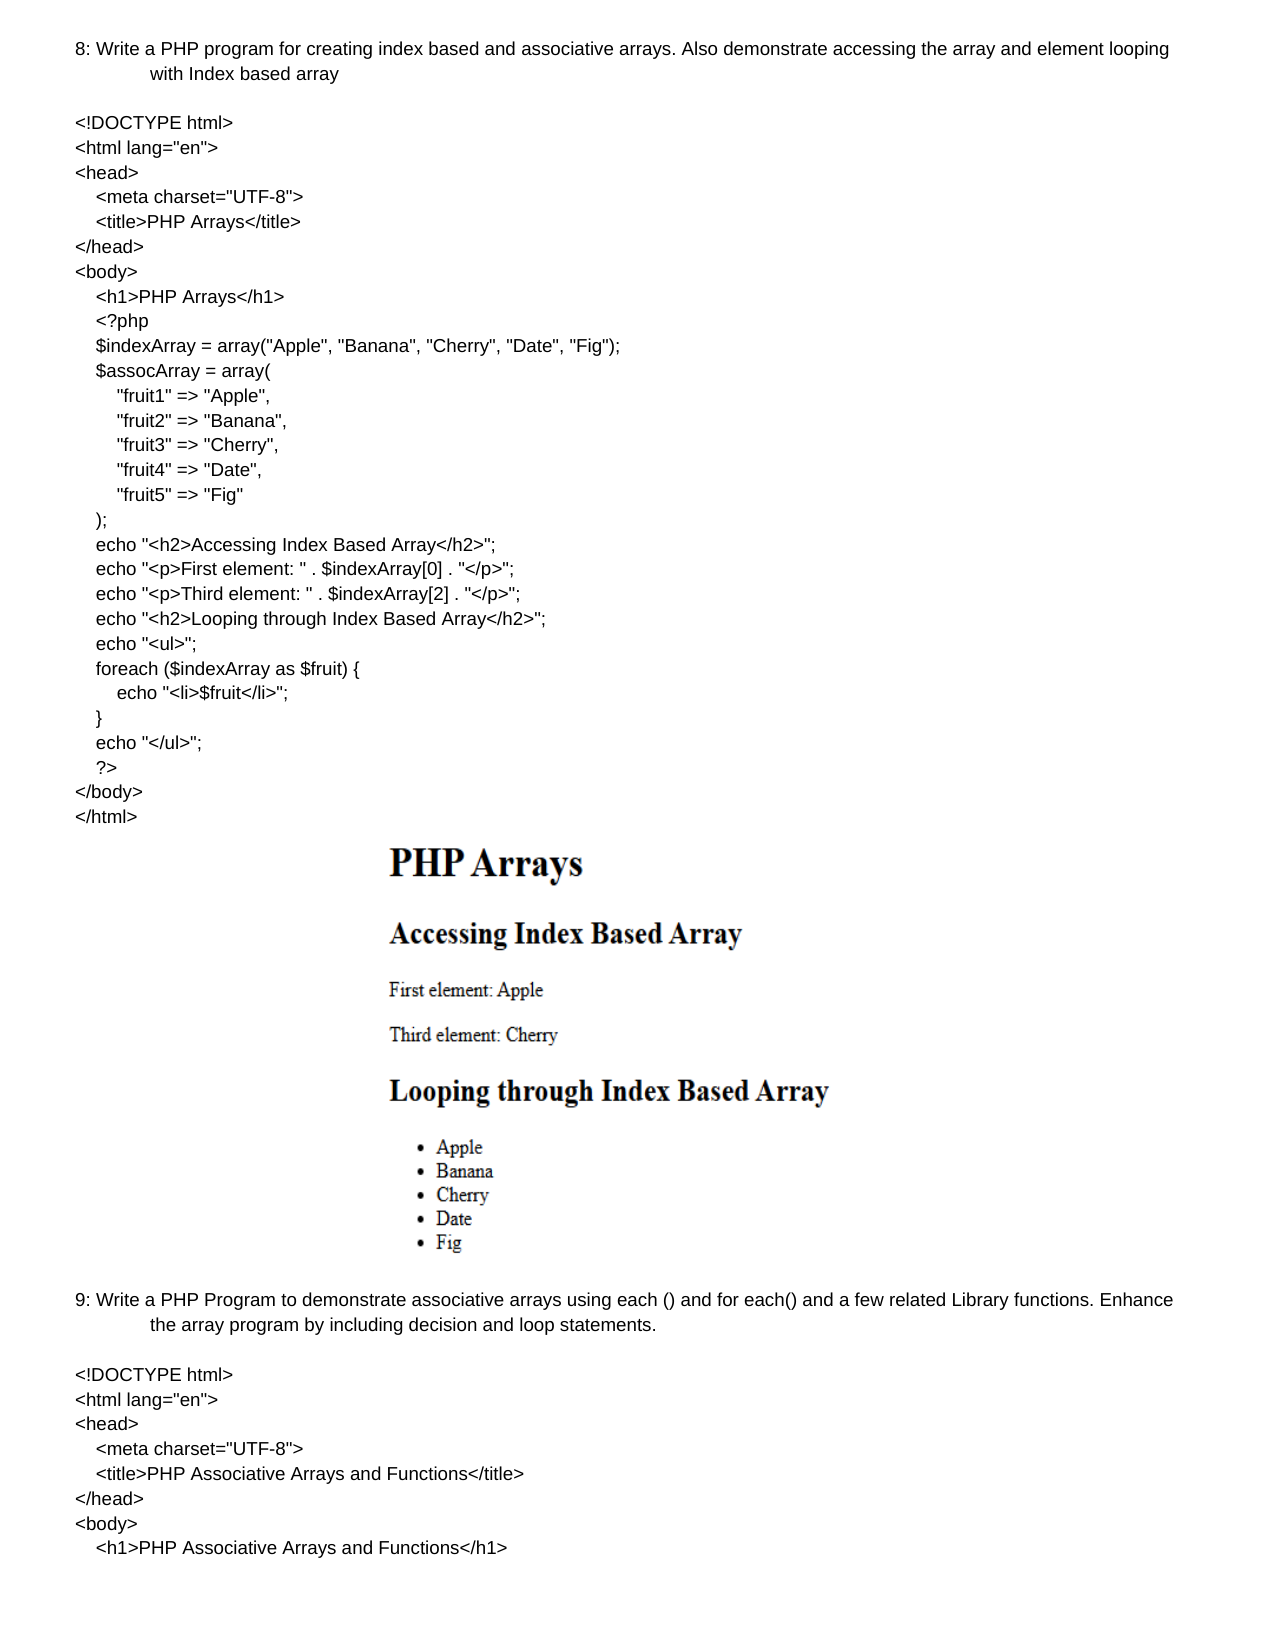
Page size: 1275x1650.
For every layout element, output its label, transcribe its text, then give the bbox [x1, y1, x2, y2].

text <body> [75, 1512, 1200, 1534]
text $indexArray = array("Apple", "Banana", "Cherry", "Date", "Fig"); [75, 335, 1200, 357]
text </body> [75, 781, 1200, 803]
text <title>PHP Associative Arrays and Functions</title> [75, 1463, 1200, 1484]
text } [75, 707, 1200, 728]
text </html> [75, 806, 1200, 828]
text echo "</ul>"; [75, 732, 1200, 753]
text echo "<h2>Accessing Index Based Array</h2>"; [75, 533, 1200, 555]
text echo "<h2>Looping through Index Based Array</h2>"; [75, 608, 1200, 629]
text <!DOCTYPE html> [75, 112, 1200, 133]
text 9: Write a PHP Program to demonstrate associative arrays using each () and for each() and a few related Library functions. Enhance the array program by including decision and loop statements. [75, 1289, 1200, 1336]
text $assocArray = array( [75, 360, 1200, 381]
text <html lang="en"> [75, 137, 1200, 158]
text "fruit5" => "Fig" [75, 484, 1200, 505]
text <body> [75, 261, 1200, 282]
text "fruit3" => "Cherry", [75, 434, 1200, 456]
text <?php [75, 310, 1200, 332]
text </head> [75, 236, 1200, 257]
text <h1>PHP Arrays</h1> [75, 285, 1200, 307]
text 8: Write a PHP program for creating index based and associative arrays. Also demonstrate accessing the array and element looping with Index based array [75, 37, 1200, 84]
text echo "<p>First element: " . $indexArray[0] . "</p>"; [75, 558, 1200, 580]
text ); [75, 508, 1200, 530]
text "fruit2" => "Banana", [75, 409, 1200, 431]
text <html lang="en"> [75, 1388, 1200, 1410]
text "fruit1" => "Apple", [75, 384, 1200, 406]
text <head> [75, 161, 1200, 183]
text <meta charset="UTF-8"> [75, 186, 1200, 208]
text echo "<li>$fruit</li>"; [75, 682, 1200, 704]
text <meta charset="UTF-8"> [75, 1438, 1200, 1459]
text <!DOCTYPE html> [75, 1363, 1200, 1385]
text <h1>PHP Associative Arrays and Functions</h1> [75, 1537, 1200, 1559]
text foreach ($indexArray as $fruit) { [75, 657, 1200, 679]
text ?> [75, 756, 1200, 778]
text echo "<p>Third element: " . $indexArray[2] . "</p>"; [75, 583, 1200, 604]
text </head> [75, 1487, 1200, 1509]
text <head> [75, 1413, 1200, 1435]
text "fruit4" => "Date", [75, 459, 1200, 481]
text <title>PHP Arrays</title> [75, 211, 1200, 233]
picture [380, 830, 895, 1261]
text echo "<ul>"; [75, 632, 1200, 654]
